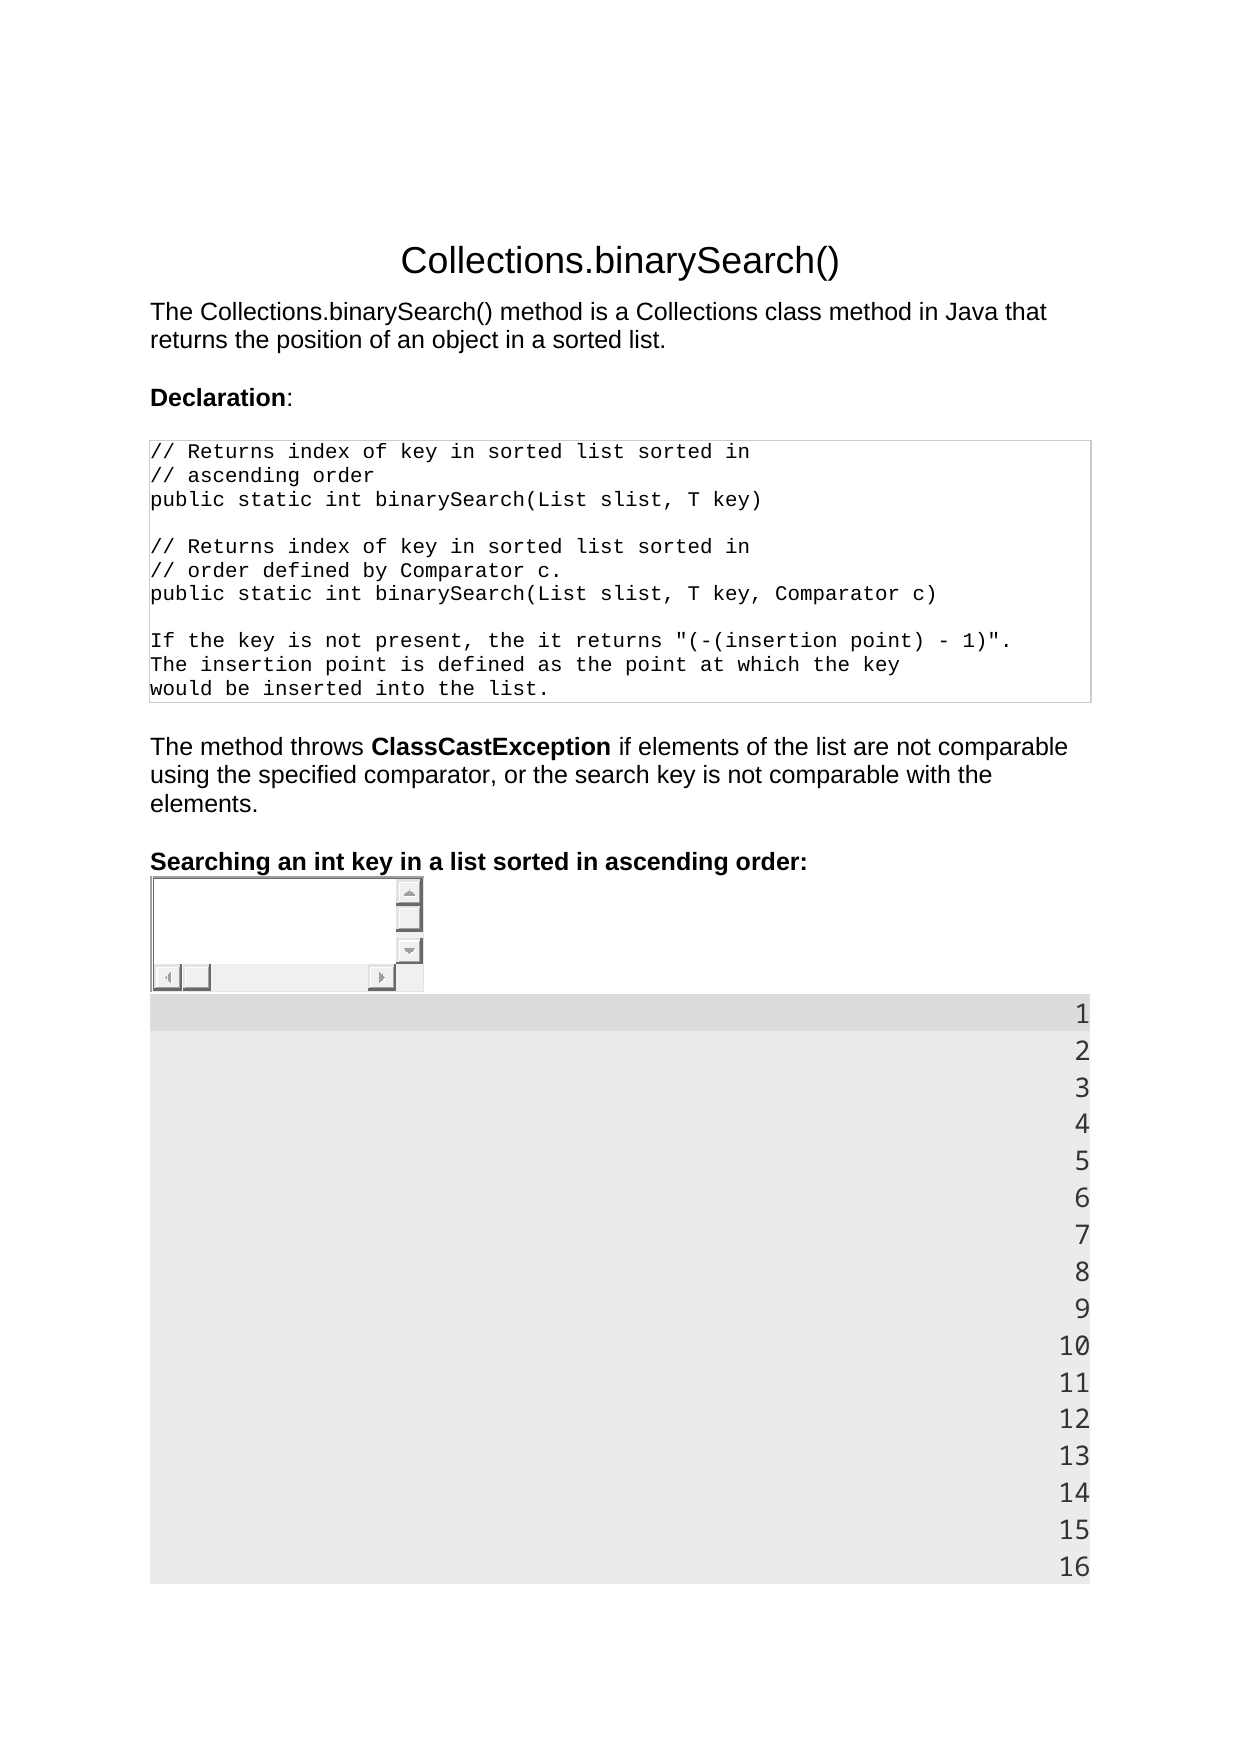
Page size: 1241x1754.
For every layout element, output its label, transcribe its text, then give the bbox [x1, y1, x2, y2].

text 4 [150, 1105, 1090, 1142]
text 14 [150, 1474, 1090, 1511]
text 7 [150, 1216, 1090, 1252]
text 8 [150, 1252, 1090, 1289]
text The Collections.binarySearch() method is a Collections class method in Java that returns the position of an object in a sorted list. Declaration: [150, 297, 1090, 440]
text 1 [150, 994, 1090, 1031]
text 5 [150, 1142, 1090, 1179]
text 9 [150, 1289, 1090, 1326]
text 3 [150, 1068, 1090, 1105]
text 15 [150, 1511, 1090, 1547]
text 12 [150, 1400, 1090, 1437]
text 2 [150, 1031, 1090, 1068]
text 13 [150, 1437, 1090, 1474]
text 11 [150, 1363, 1090, 1400]
text 10 [150, 1326, 1090, 1363]
text 6 [150, 1179, 1090, 1216]
text The method throws ClassCastException if elements of the list are not comparable using the specified comparator, or the search key is not comparable with the elements. Searching an int key in a list sorted in ascending order: [150, 703, 1090, 876]
text // Returns index of key in sorted list sorted in // ascending order public static int binarySearch(List slist, T key) // Returns index of key in sorted list sorted in // order defined by Comparator c. public static int binarySearch(List slist, T key, Comparator c) If the key is not present, the it returns "(-(insertion point) - 1)". The insertion point is defined as the point at which the key would be inserted into the list. [150, 441, 1090, 702]
text Collections.binarySearch() [150, 238, 1090, 281]
text 16 [150, 1547, 1090, 1584]
